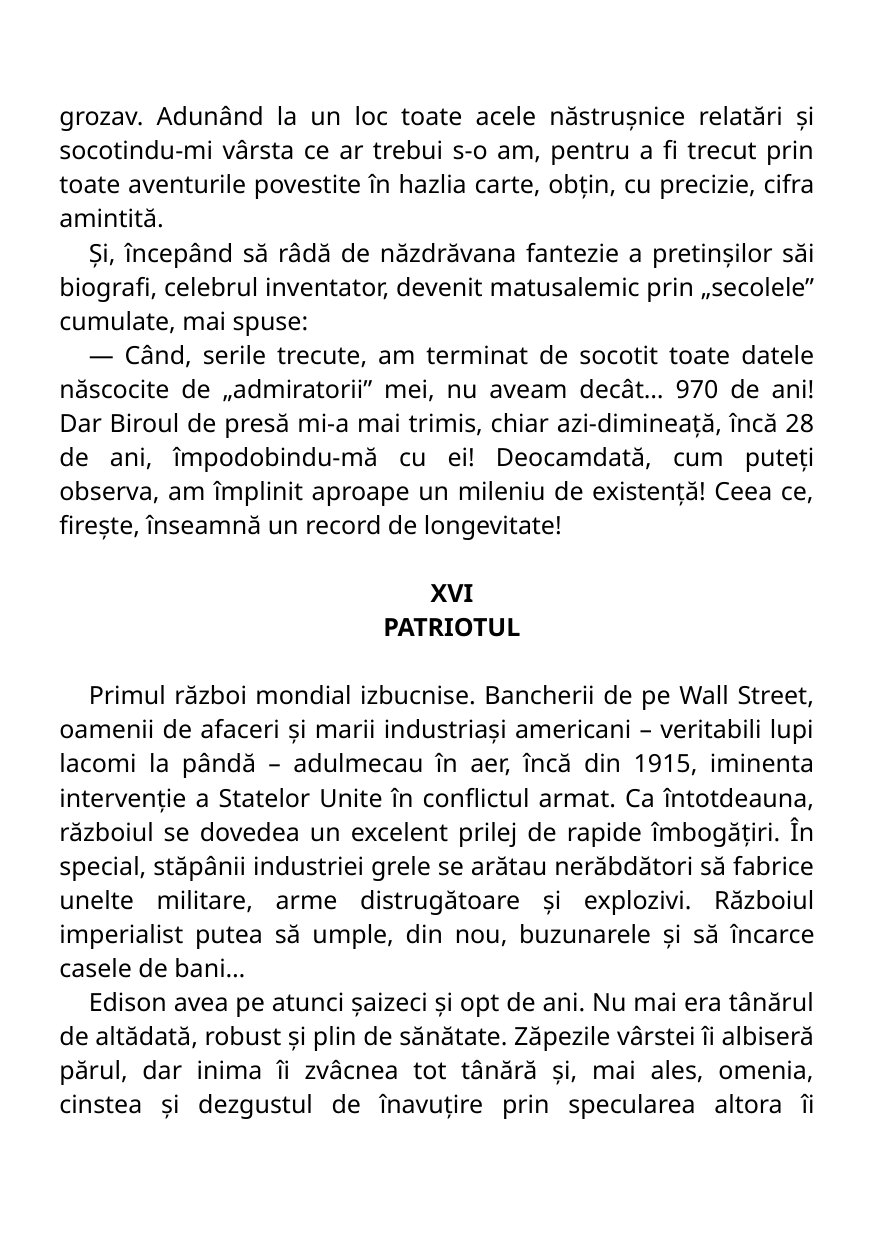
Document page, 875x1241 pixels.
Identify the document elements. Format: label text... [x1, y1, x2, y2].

text — Când, serile trecute, am terminat de socotit toate datele născocite de „admiratorii” mei, nu aveam decât… 970 de ani! Dar Biroul de presă mi-a mai trimis, chiar azi-dimineaţă, încă 28 de ani, împodobindu-mă cu ei! Deocamdată, cum puteţi observa, am împlinit aproape un mileniu de existenţă! Ceea ce, fireşte, înseamnă un record de longevitate! [59, 337, 815, 542]
text Şi, începând să râdă de năzdrăvana fantezie a pretinşilor săi biografi, celebrul inventator, devenit matusalemic prin „secolele” cumulate, mai spuse: [59, 235, 815, 337]
text PATRIOTUL [59, 610, 815, 644]
text XVI [59, 576, 815, 610]
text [59, 99, 815, 235]
text Primul război mondial izbucnise. Bancherii de pe Wall Street, oamenii de afaceri şi marii industriaşi americani – veritabili lupi lacomi la pândă – adulmecau în aer, încă din 1915, iminenta intervenţie a Statelor Unite în conflictul armat. Ca întotdeauna, războiul se dovedea un excelent prilej de rapide îmbogăţiri. În special, stăpânii industriei grele se arătau nerăbdători să fabrice unelte militare, arme distrugătoare şi explozivi. Războiul imperialist putea să umple, din nou, buzunarele şi să încarce casele de bani… [59, 678, 815, 984]
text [59, 984, 815, 1121]
